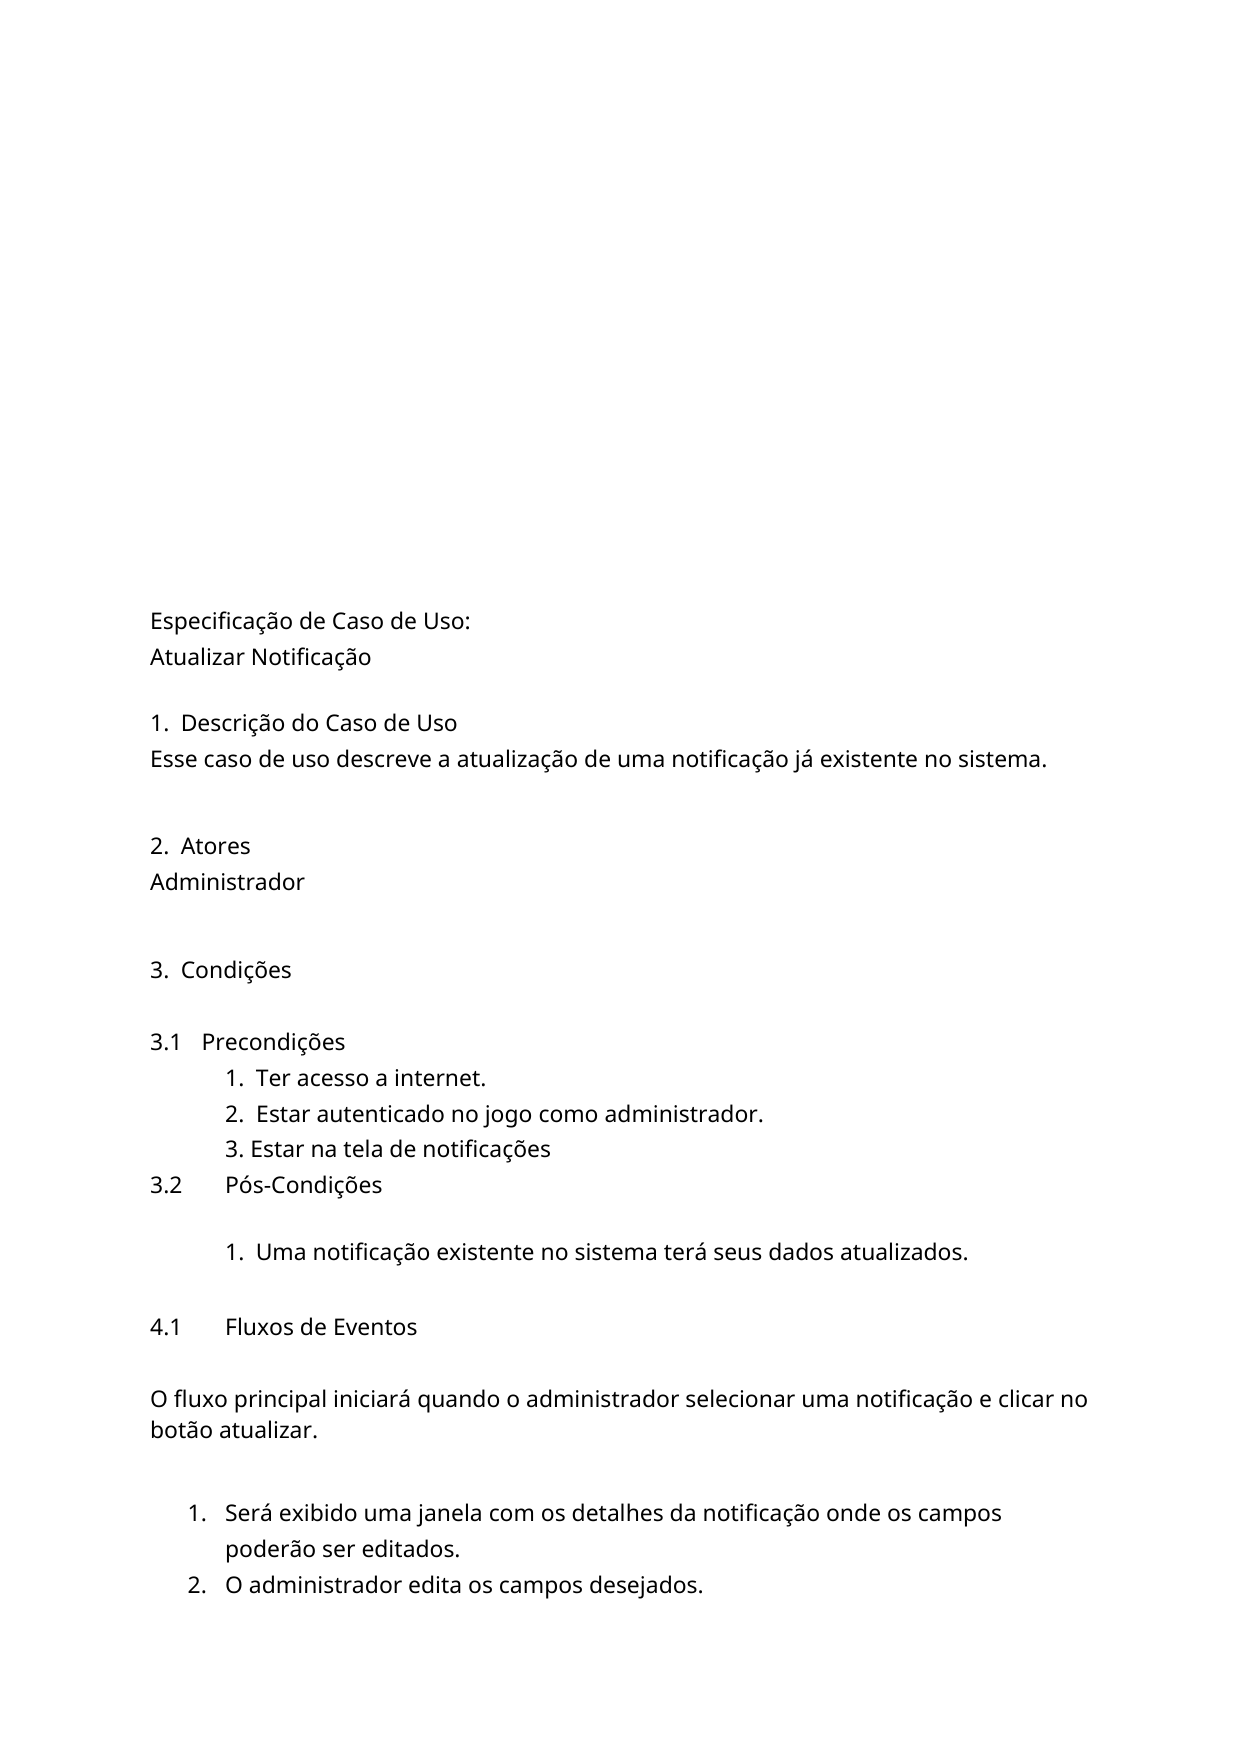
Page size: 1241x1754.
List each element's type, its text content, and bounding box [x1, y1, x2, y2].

text 1. Ter acesso a internet. [150, 1062, 1090, 1093]
text 3.2 Pós-Condições [150, 1169, 1090, 1201]
text 2. Estar autenticado no jogo como administrador. [150, 1097, 1090, 1129]
list Será exibido uma janela com os detalhes da notificação onde os campos poderão ser editados. [187, 1497, 1090, 1564]
text Esse caso de uso descreve a atualização de uma notificação já existente no sistema. [150, 743, 1119, 774]
text 1. Descrição do Caso de Uso [150, 707, 1090, 738]
text Especificação de Caso de Uso: [150, 605, 1090, 636]
text 2. Atores [150, 830, 1090, 862]
text Atualizar Notificação [150, 641, 1090, 672]
text 3. Estar na tela de notificações [150, 1133, 1090, 1165]
text 3. Condições [150, 954, 1090, 985]
text Administrador [150, 866, 1119, 897]
text 1. Uma notificação existente no sistema terá seus dados atualizados. [150, 1236, 1090, 1268]
list O administrador edita os campos desejados. [187, 1569, 1090, 1600]
text 3.1 Precondições [150, 1026, 1090, 1057]
text 4.1 Fluxos de Eventos [150, 1311, 1090, 1342]
text O fluxo principal iniciará quando o administrador selecionar uma notificação e clicar no botão atualizar. [150, 1383, 1119, 1446]
